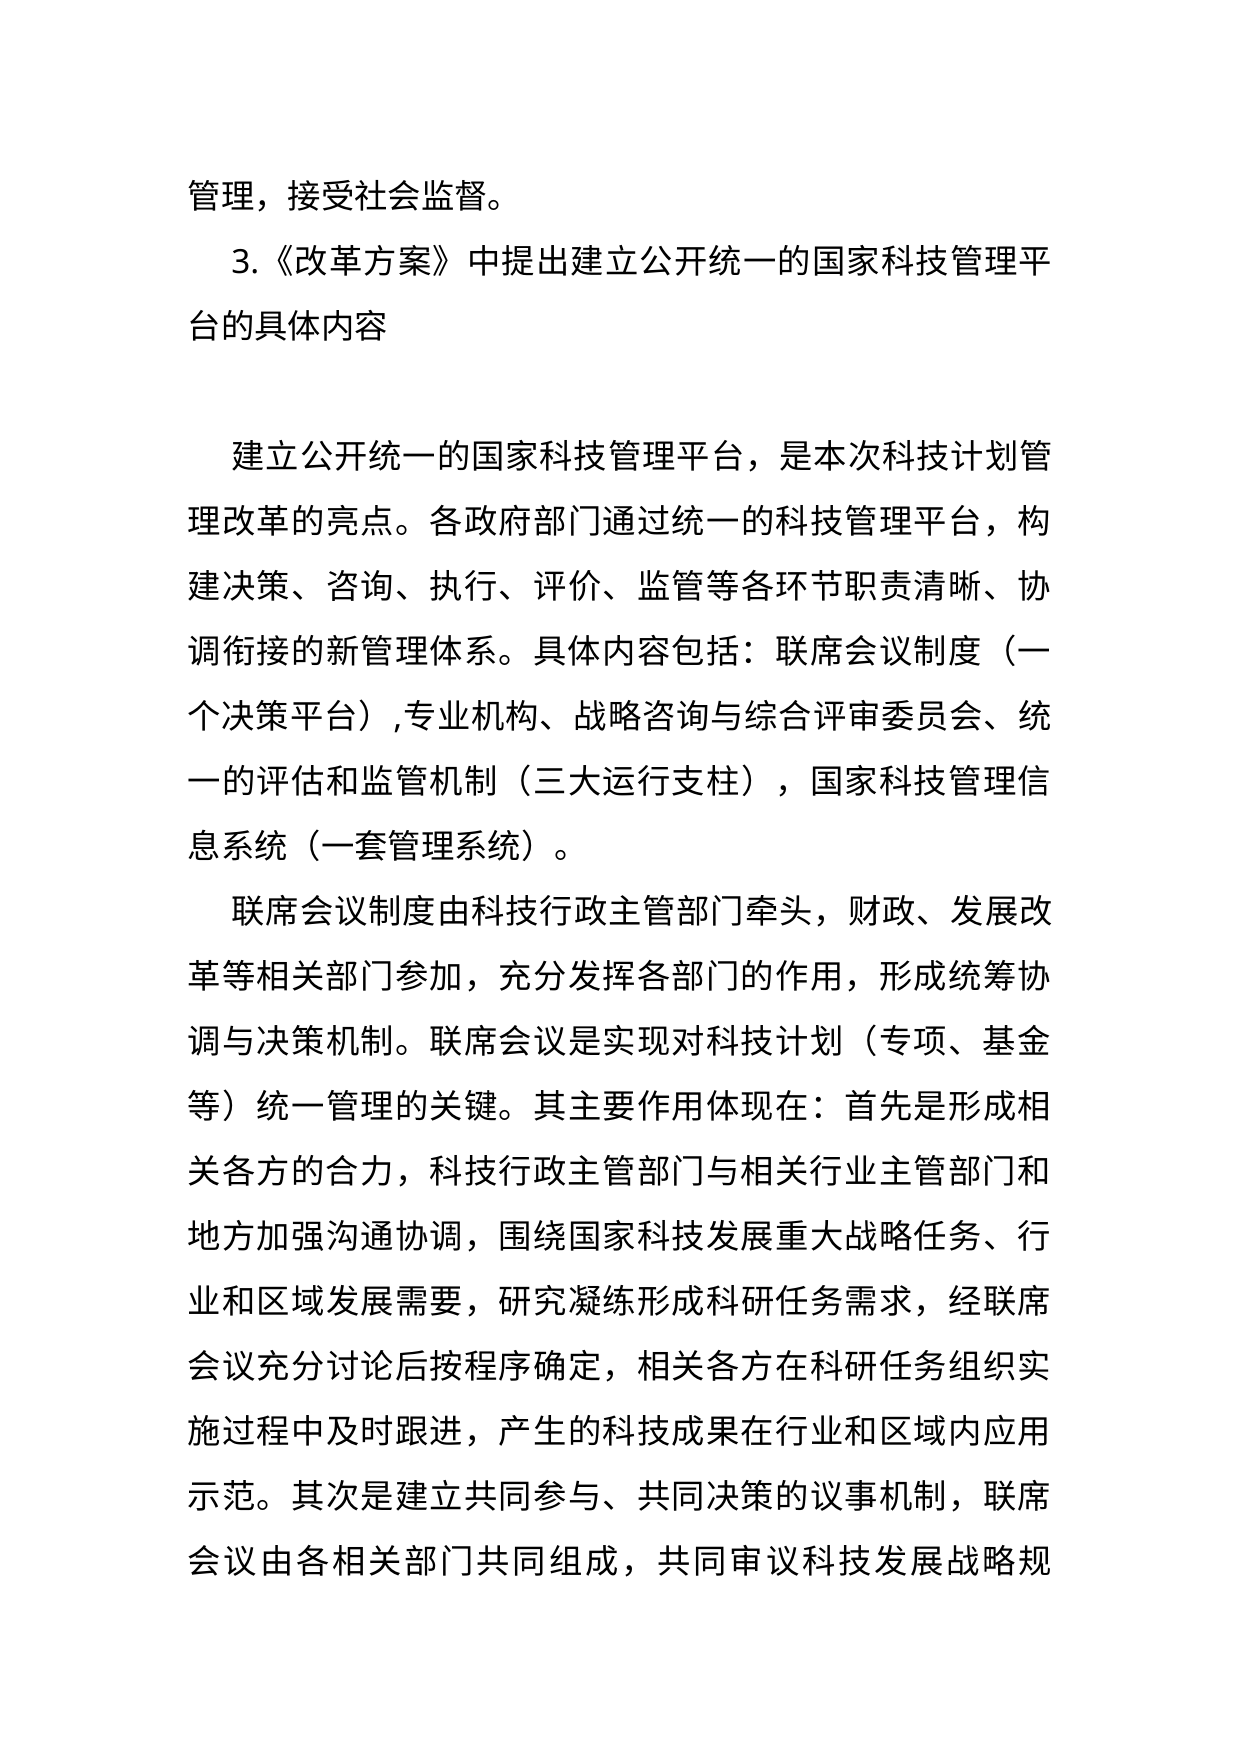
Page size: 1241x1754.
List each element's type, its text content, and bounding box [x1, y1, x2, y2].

text 3.《改革方案》中提出建立公开统一的国家科技管理平台的具体内容 [187, 227, 1053, 357]
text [187, 877, 1053, 1592]
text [187, 162, 1053, 227]
text 建立公开统一的国家科技管理平台，是本次科技计划管理改革的亮点。各政府部门通过统一的科技管理平台，构建决策、咨询、执行、评价、监管等各环节职责清晰、协调衔接的新管理体系。具体内容包括：联席会议制度（一个决策平台）,专业机构、战略咨询与综合评审委员会、统一的评估和监管机制（三大运行支柱），国家科技管理信息系统（一套管理系统）。 [187, 422, 1053, 877]
